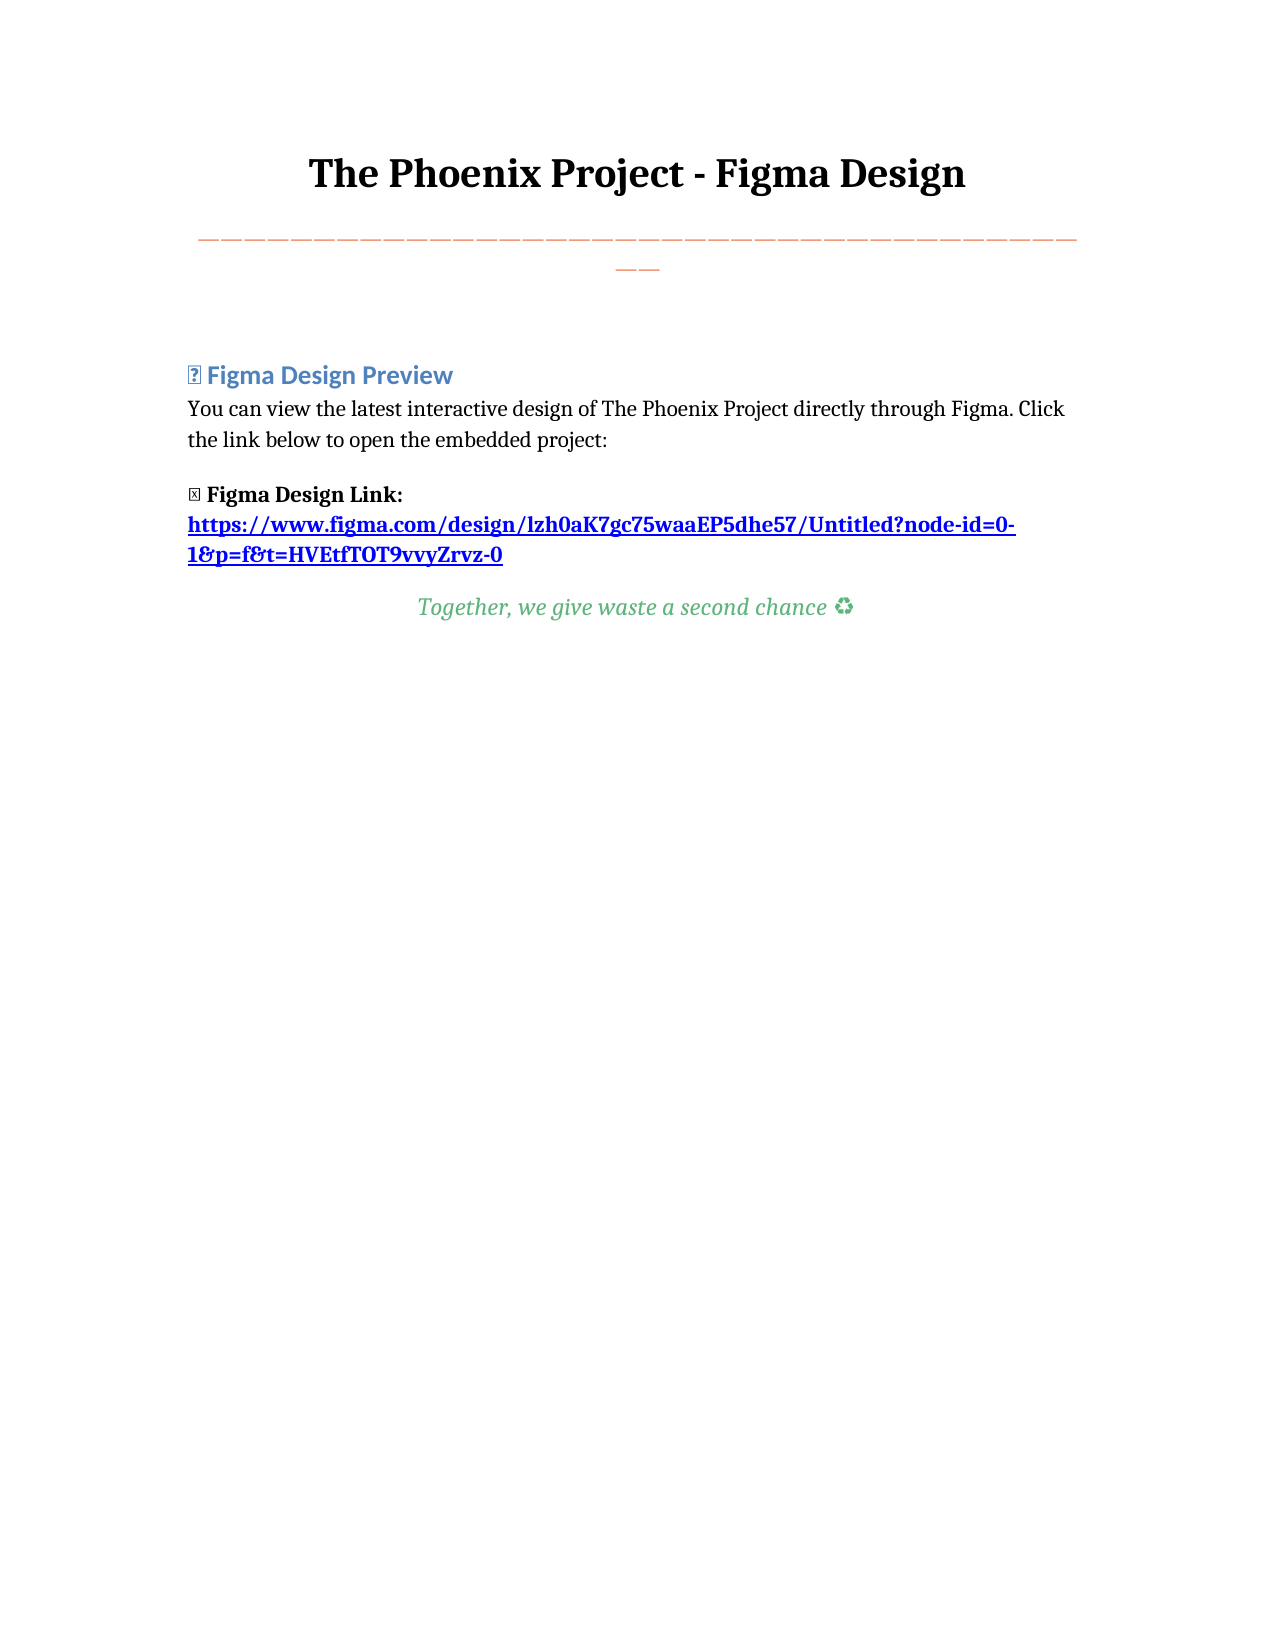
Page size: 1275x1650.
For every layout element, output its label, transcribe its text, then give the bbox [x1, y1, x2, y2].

text 🔗 Figma Design Link: https://www.figma.com/design/lzh0aK7gc75waaEP5dhe57/Untitled?node-id=0-1&p=f&t=HVEtfTOT9vvyZrvz-0 [187, 482, 1087, 568]
text ―――――――――――――――――――――――――――――――――――――――― [187, 226, 1087, 282]
text Together, we give waste a second chance ♻️ [187, 593, 1087, 622]
text You can view the latest interactive design of The Phoenix Project directly through Figma. Click the link below to open the embedded project: [187, 396, 1087, 453]
subtitle 🎨 Figma Design Preview [187, 358, 1087, 391]
text The Phoenix Project - Figma Design [187, 150, 1087, 198]
